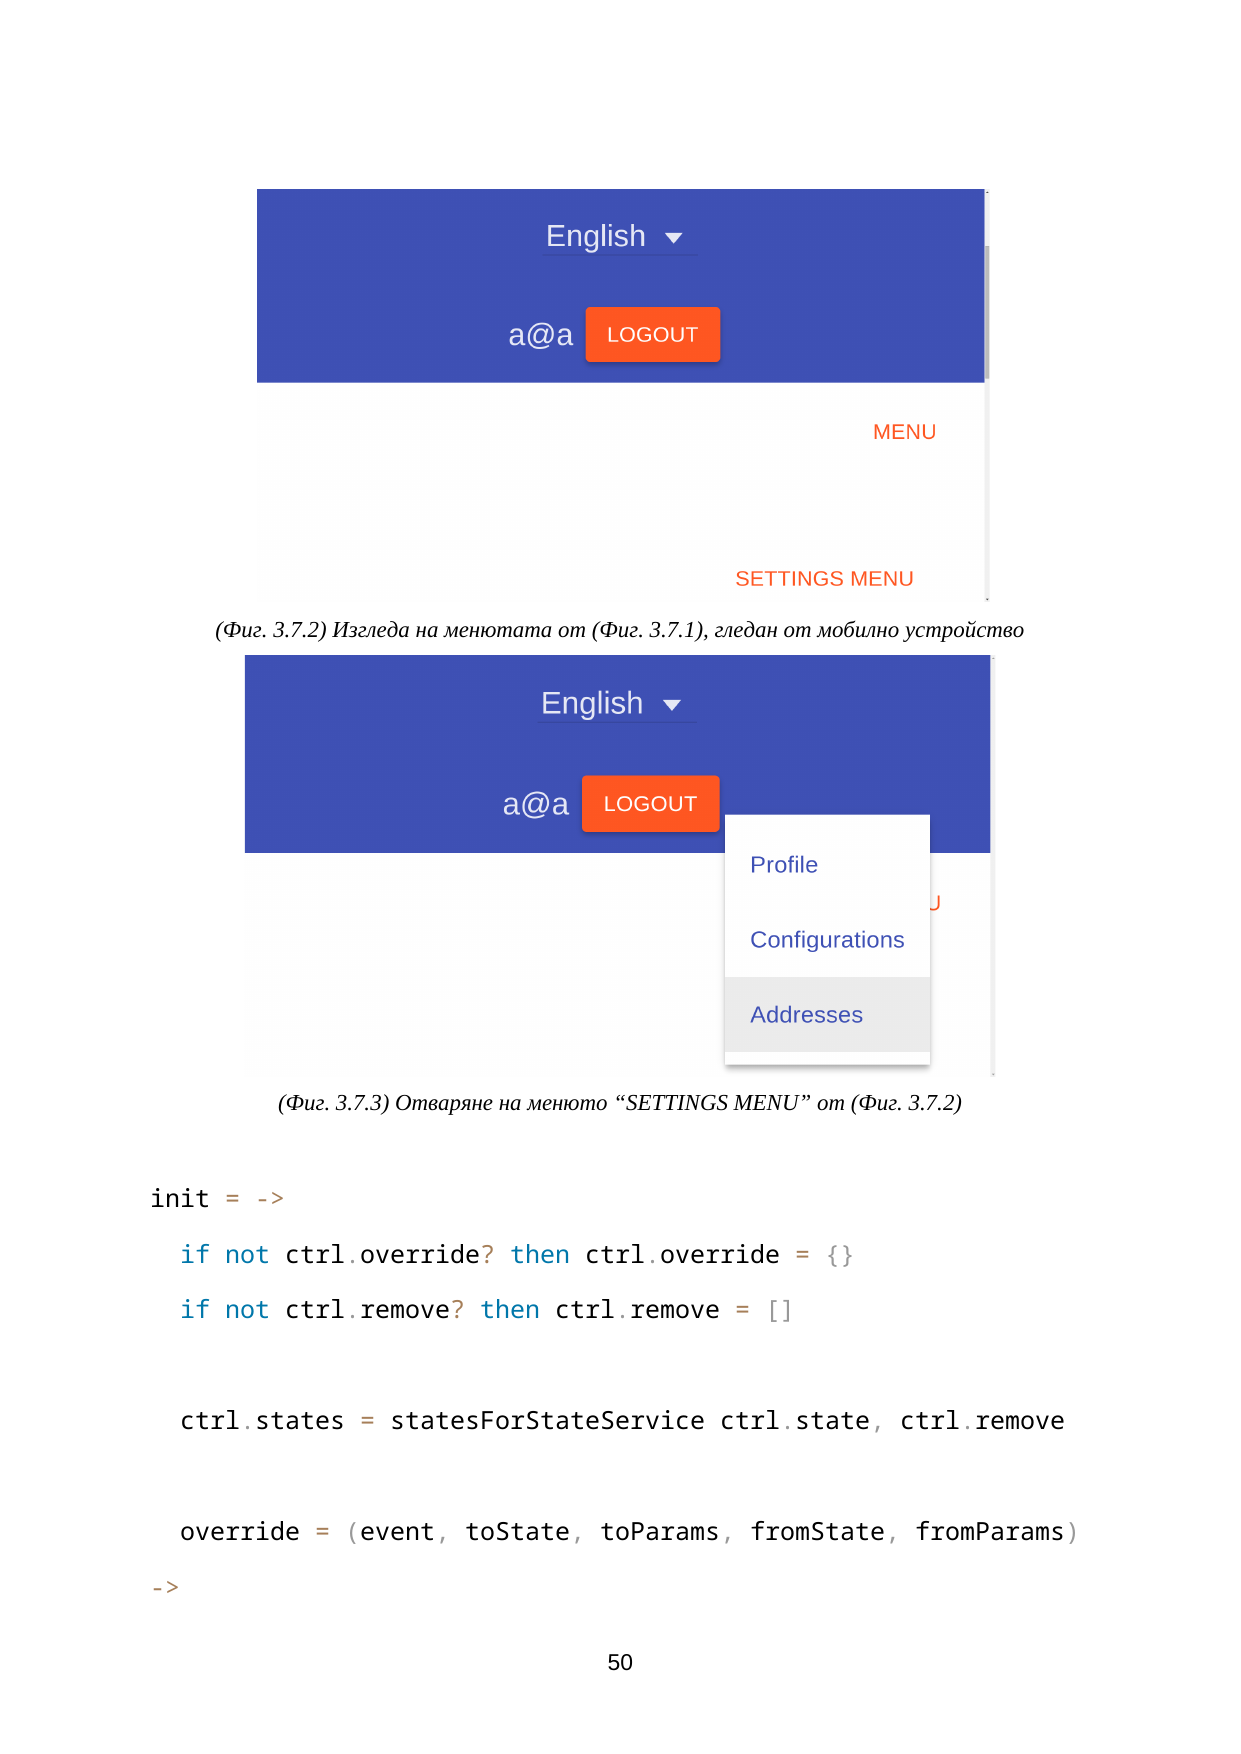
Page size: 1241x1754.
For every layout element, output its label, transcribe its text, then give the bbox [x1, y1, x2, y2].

text (Фиг. 3.7.3) Отваряне на менюто “SETTINGS MENU” от (Фиг. 3.7.2) [150, 1089, 1090, 1116]
picture [244, 655, 996, 1077]
text (Фиг. 3.7.2) Изгледа на менютата от (Фиг. 3.7.1), гледан от мобилно устройство [150, 616, 1090, 642]
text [150, 1181, 1090, 1604]
picture [257, 189, 990, 602]
